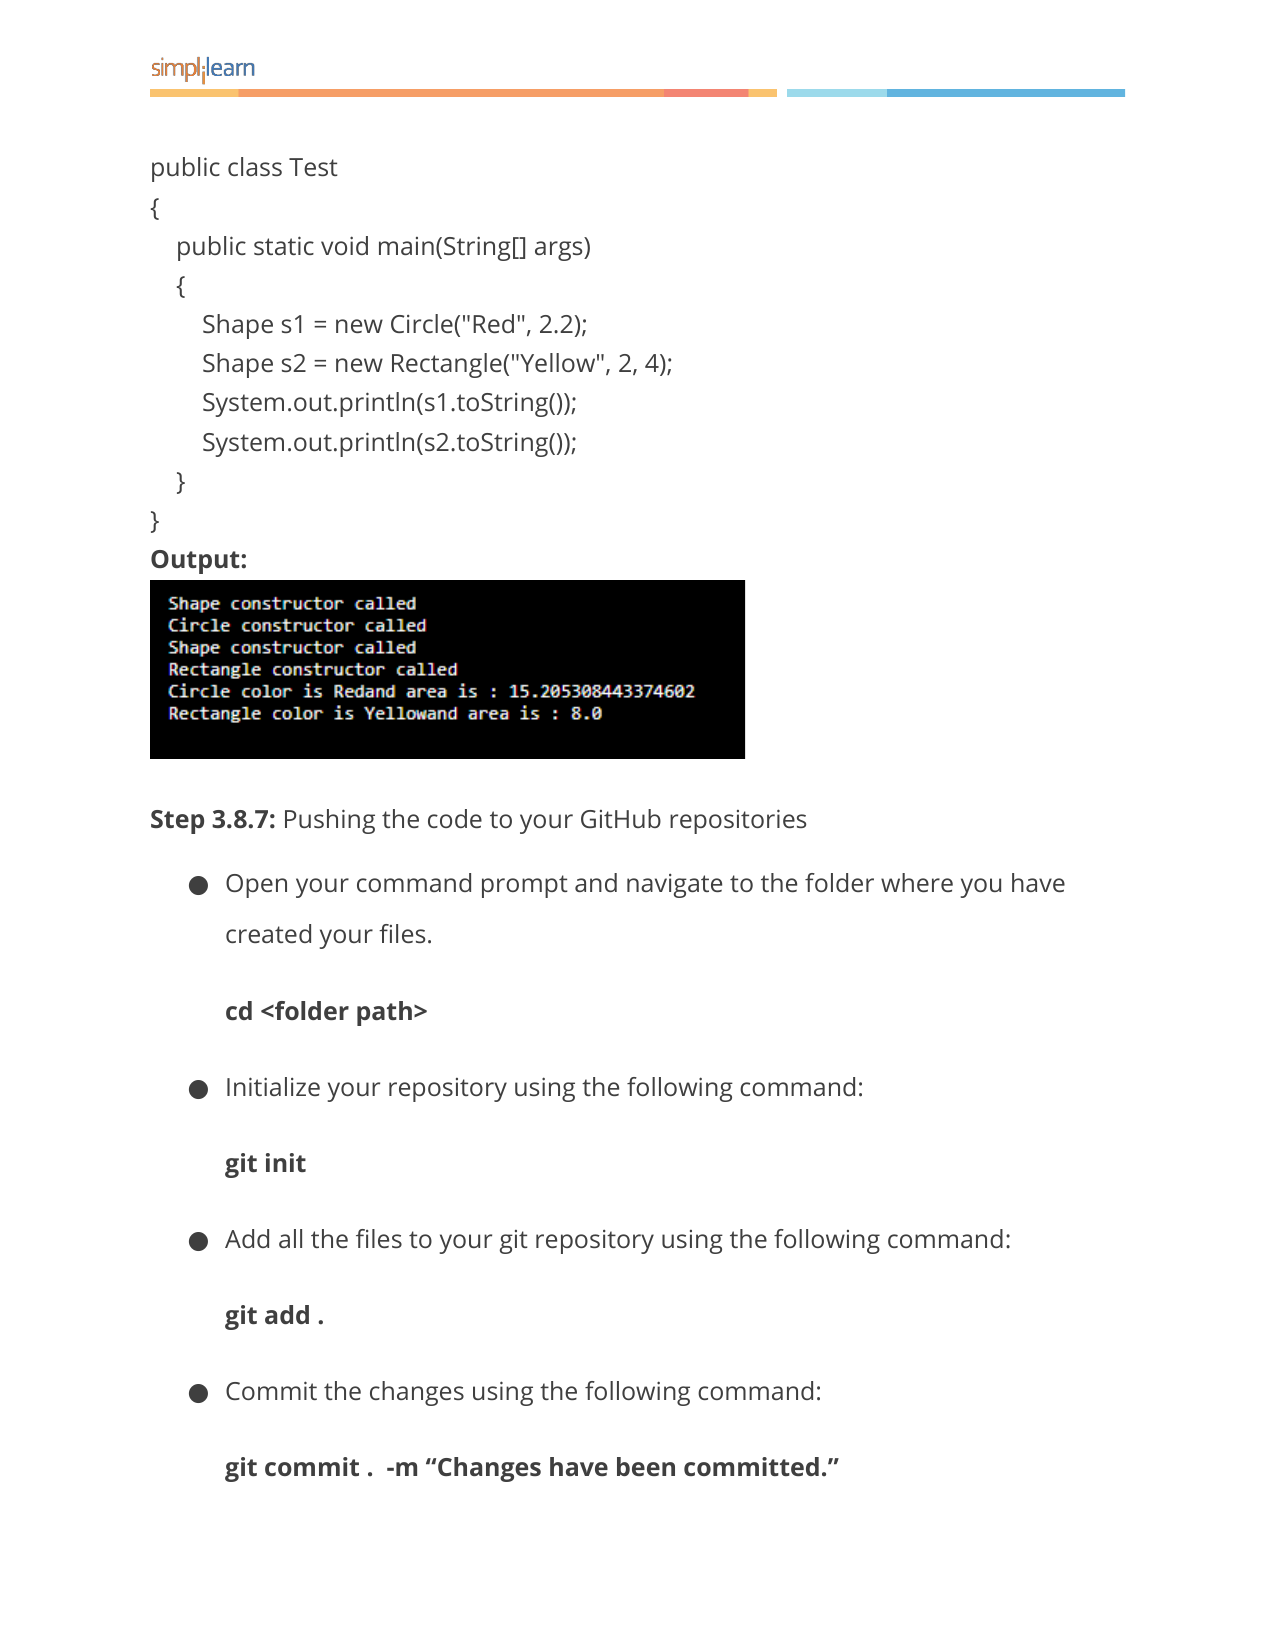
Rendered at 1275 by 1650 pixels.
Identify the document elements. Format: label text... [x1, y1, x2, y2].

list Add all the files to your git repository using the following command: [187, 1221, 1125, 1255]
text Shape s1 = new Circle("Red", 2.2); [150, 307, 1125, 341]
text } [150, 463, 1125, 497]
text public class Test [150, 150, 1125, 184]
text { [150, 267, 1125, 302]
text System.out.println(s2.toString()); [150, 424, 1125, 458]
text Output: [150, 542, 1125, 576]
text System.out.println(s1.toString()); [150, 385, 1125, 419]
text cd <folder path> [150, 993, 1125, 1027]
list Commit the changes using the following command: [187, 1373, 1125, 1407]
picture [150, 52, 1125, 97]
text git init [225, 1145, 1125, 1179]
text git add . [150, 1297, 1125, 1331]
text } [150, 502, 1125, 537]
text public static void main(String[] args) [150, 228, 1125, 262]
text git commit . -m “Changes have been committed.” [225, 1449, 1125, 1483]
list Initialize your repository using the following command: [187, 1069, 1125, 1103]
text { [150, 189, 1125, 223]
text Step 3.8.7: Pushing the code to your GitHub repositories [150, 802, 1125, 836]
list Open your command prompt and navigate to the folder where you have created your files. [187, 866, 1125, 951]
picture [150, 580, 746, 759]
text Shape s2 = new Rectangle("Yellow", 2, 4); [150, 346, 1125, 380]
